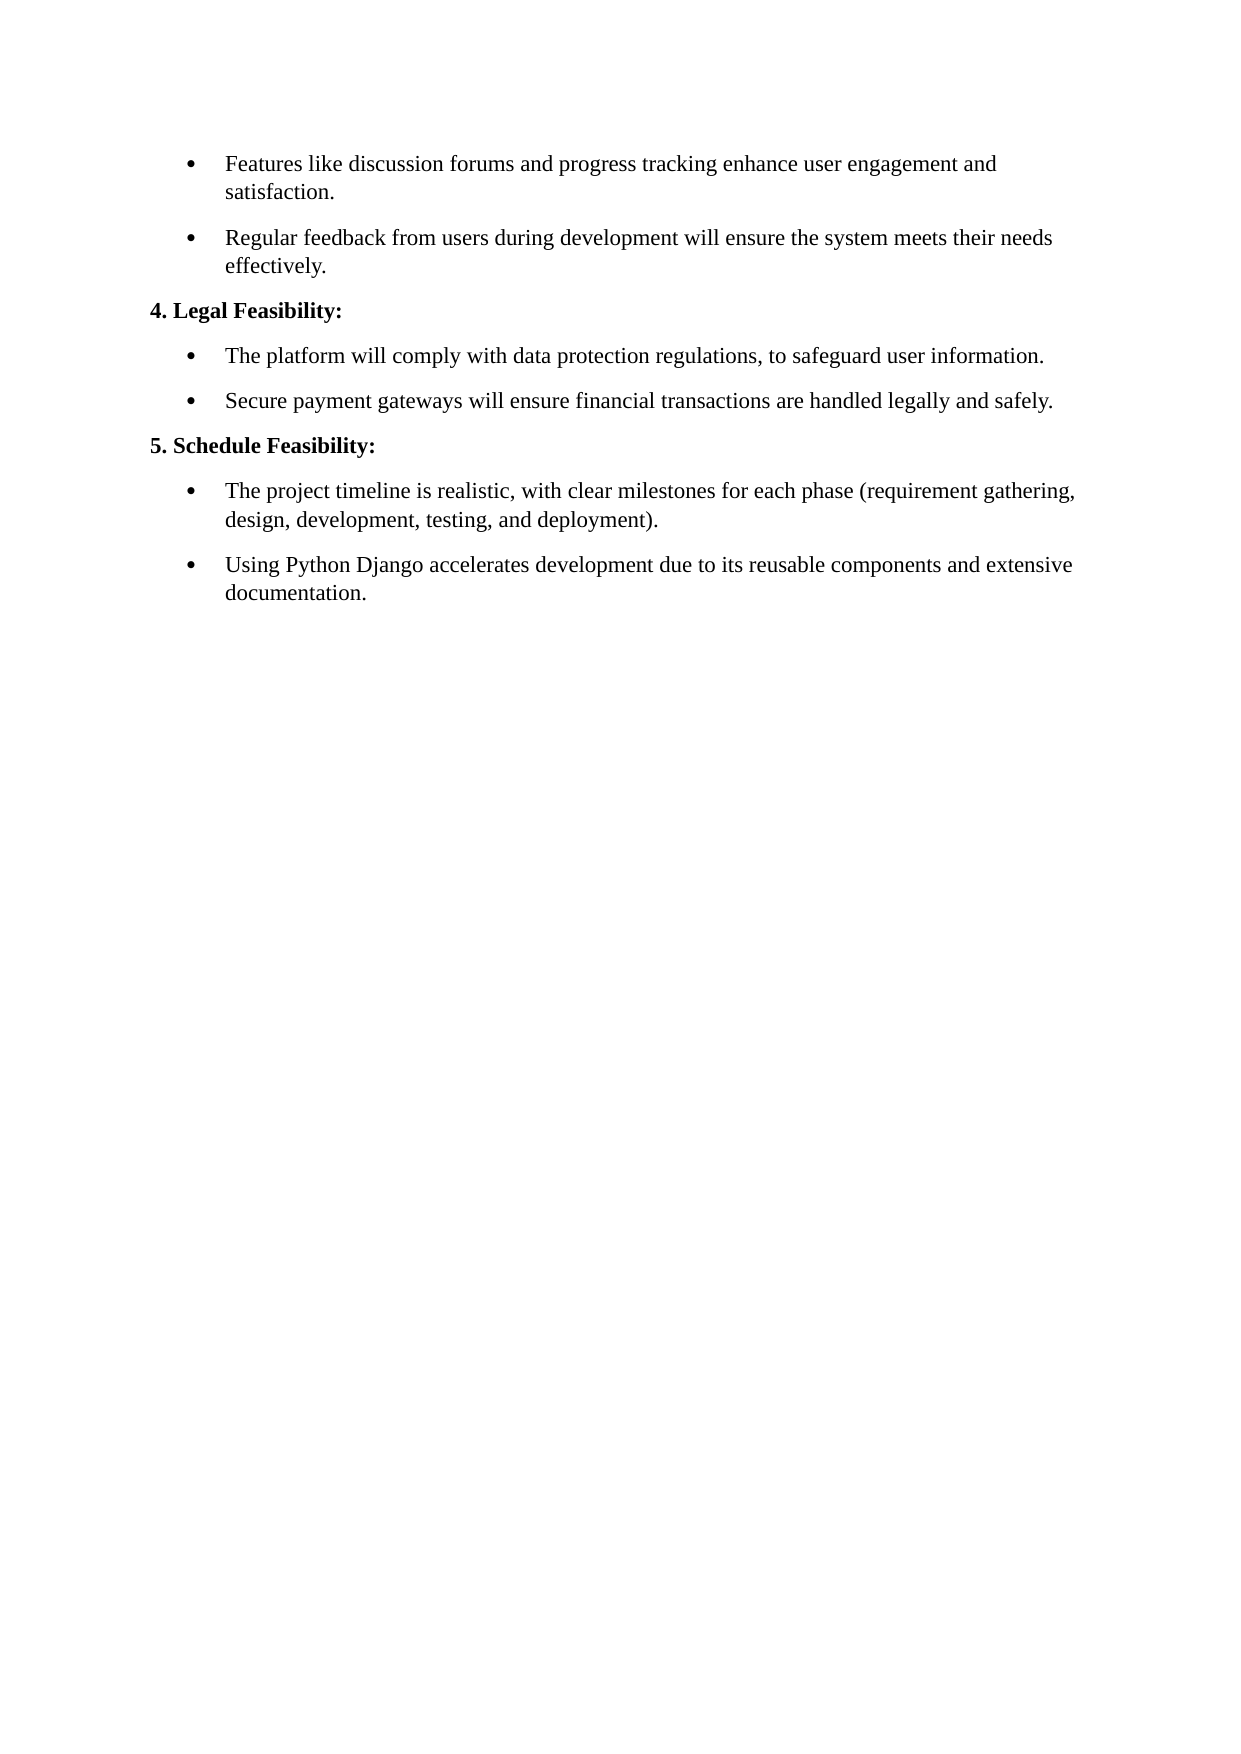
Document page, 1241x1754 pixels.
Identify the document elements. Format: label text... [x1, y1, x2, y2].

text 4. Legal Feasibility: [150, 297, 1090, 323]
text 5. Schedule Feasibility: [150, 432, 1090, 459]
list Using Python Django accelerates development due to its reusable components and extensive documentation. [187, 551, 1090, 606]
list The project timeline is realistic, with clear milestones for each phase (requirement gathering, design, development, testing, and deployment). [187, 477, 1090, 532]
list Regular feedback from users during development will ensure the system meets their needs effectively. [187, 223, 1090, 278]
list Secure payment gateways will ensure financial transactions are handled legally and safely. [187, 387, 1090, 414]
list Features like discussion forums and progress tracking enhance user engagement and satisfaction. [187, 150, 1090, 205]
list The platform will comply with data protection regulations, to safeguard user information. [187, 342, 1090, 368]
